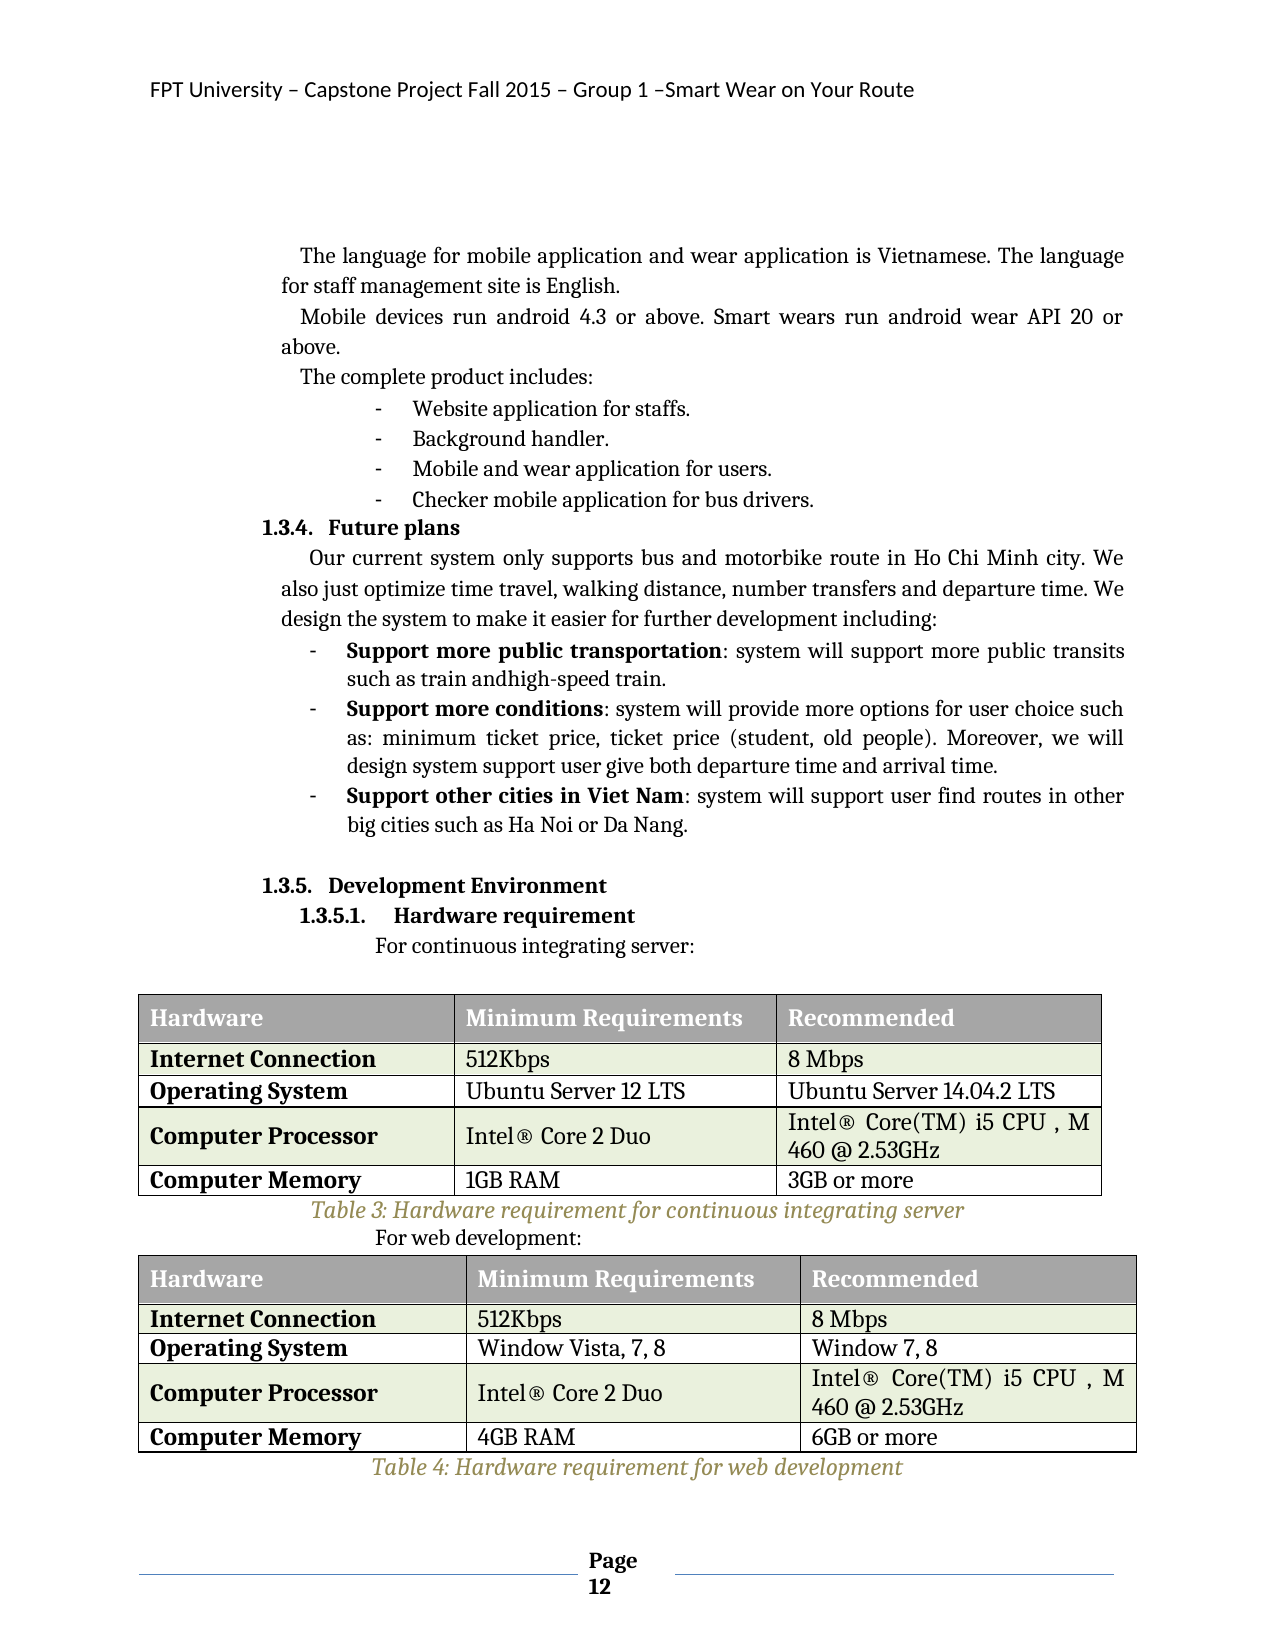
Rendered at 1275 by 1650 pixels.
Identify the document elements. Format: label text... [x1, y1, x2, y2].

table_cell 512Kbps [467, 1305, 800, 1333]
list Mobile and wear application for users. [375, 454, 1125, 483]
text Table 4: Hardware requirement for web development [150, 1453, 1125, 1481]
table_cell 4GB RAM [467, 1423, 800, 1451]
text Mobile devices run android 4.3 or above. Smart wears run android wear API 20 or above. [281, 303, 1125, 360]
table_cell Internet Connection [139, 1305, 466, 1333]
subtitle Hardware requirement [300, 903, 1125, 929]
text The language for mobile application and wear application is Vietnamese. The language for staff management site is English. [281, 243, 1125, 300]
table_cell 8 Mbps [777, 1044, 1101, 1074]
subtitle Development Environment [262, 873, 1125, 899]
table_cell 512Kbps [455, 1044, 776, 1074]
table_header Minimum Requirements [467, 1256, 800, 1303]
table_cell 8 Mbps [801, 1305, 1136, 1333]
table_cell Intel® Core 2 Duo [467, 1364, 800, 1422]
list Website application for staffs. [375, 394, 1125, 422]
table_cell Intel® Core(TM) i5 CPU , M 460 @ 2.53GHz [777, 1108, 1101, 1165]
table_header Minimum Requirements [455, 995, 776, 1042]
table_cell Intel® Core 2 Duo [455, 1108, 776, 1165]
table_cell Computer Processor [139, 1108, 454, 1165]
table_cell 1GB RAM [455, 1166, 776, 1195]
text The complete product includes: [281, 364, 1125, 390]
table_cell Intel® Core(TM) i5 CPU , M 460 @ 2.53GHz [801, 1364, 1136, 1422]
table_header Recommended [801, 1256, 1136, 1303]
text Table 3: Hardware requirement for continuous integrating server [150, 1196, 1125, 1224]
list For continuous integrating server: [300, 933, 1125, 960]
list Checker mobile application for bus drivers. [375, 485, 1125, 513]
table_cell Window Vista, 7, 8 [467, 1334, 800, 1363]
text For web development: [300, 1224, 1125, 1251]
table_cell Ubuntu Server 14.04.2 LTS [777, 1076, 1101, 1106]
table_cell 6GB or more [801, 1423, 1136, 1451]
table_header Hardware [139, 1256, 466, 1303]
text Our current system only supports bus and motorbike route in Ho Chi Minh city. We also just optimize time travel, walking distance, number transfers and departure time. We design the system to make it easier for further development including: [281, 545, 1125, 632]
table_cell Window 7, 8 [801, 1334, 1136, 1363]
table_header Hardware [139, 995, 454, 1042]
list Support more public transportation: system will support more public transits such as train andhigh-speed train. [309, 636, 1125, 692]
table_cell Computer Memory [139, 1166, 454, 1195]
list Background handler. [375, 424, 1125, 452]
table_cell 3GB or more [777, 1166, 1101, 1195]
table_cell Computer Processor [139, 1364, 466, 1422]
table_cell Ubuntu Server 12 LTS [455, 1076, 776, 1106]
table_cell Computer Memory [139, 1423, 466, 1451]
table_cell Operating System [139, 1334, 466, 1363]
list Support more conditions: system will provide more options for user choice such as: minimum ticket price, ticket price (student, old people). Moreover, we will design system support user give both departure time and arrival time. [309, 694, 1125, 779]
list Support other cities in Viet Nam: system will support user find routes in other big cities such as Ha Noi or Da Nang. [309, 781, 1125, 838]
table_cell Internet Connection [139, 1044, 454, 1074]
subtitle Future plans [262, 515, 1125, 541]
table_cell Operating System [139, 1076, 454, 1106]
table_header Recommended [777, 995, 1101, 1042]
